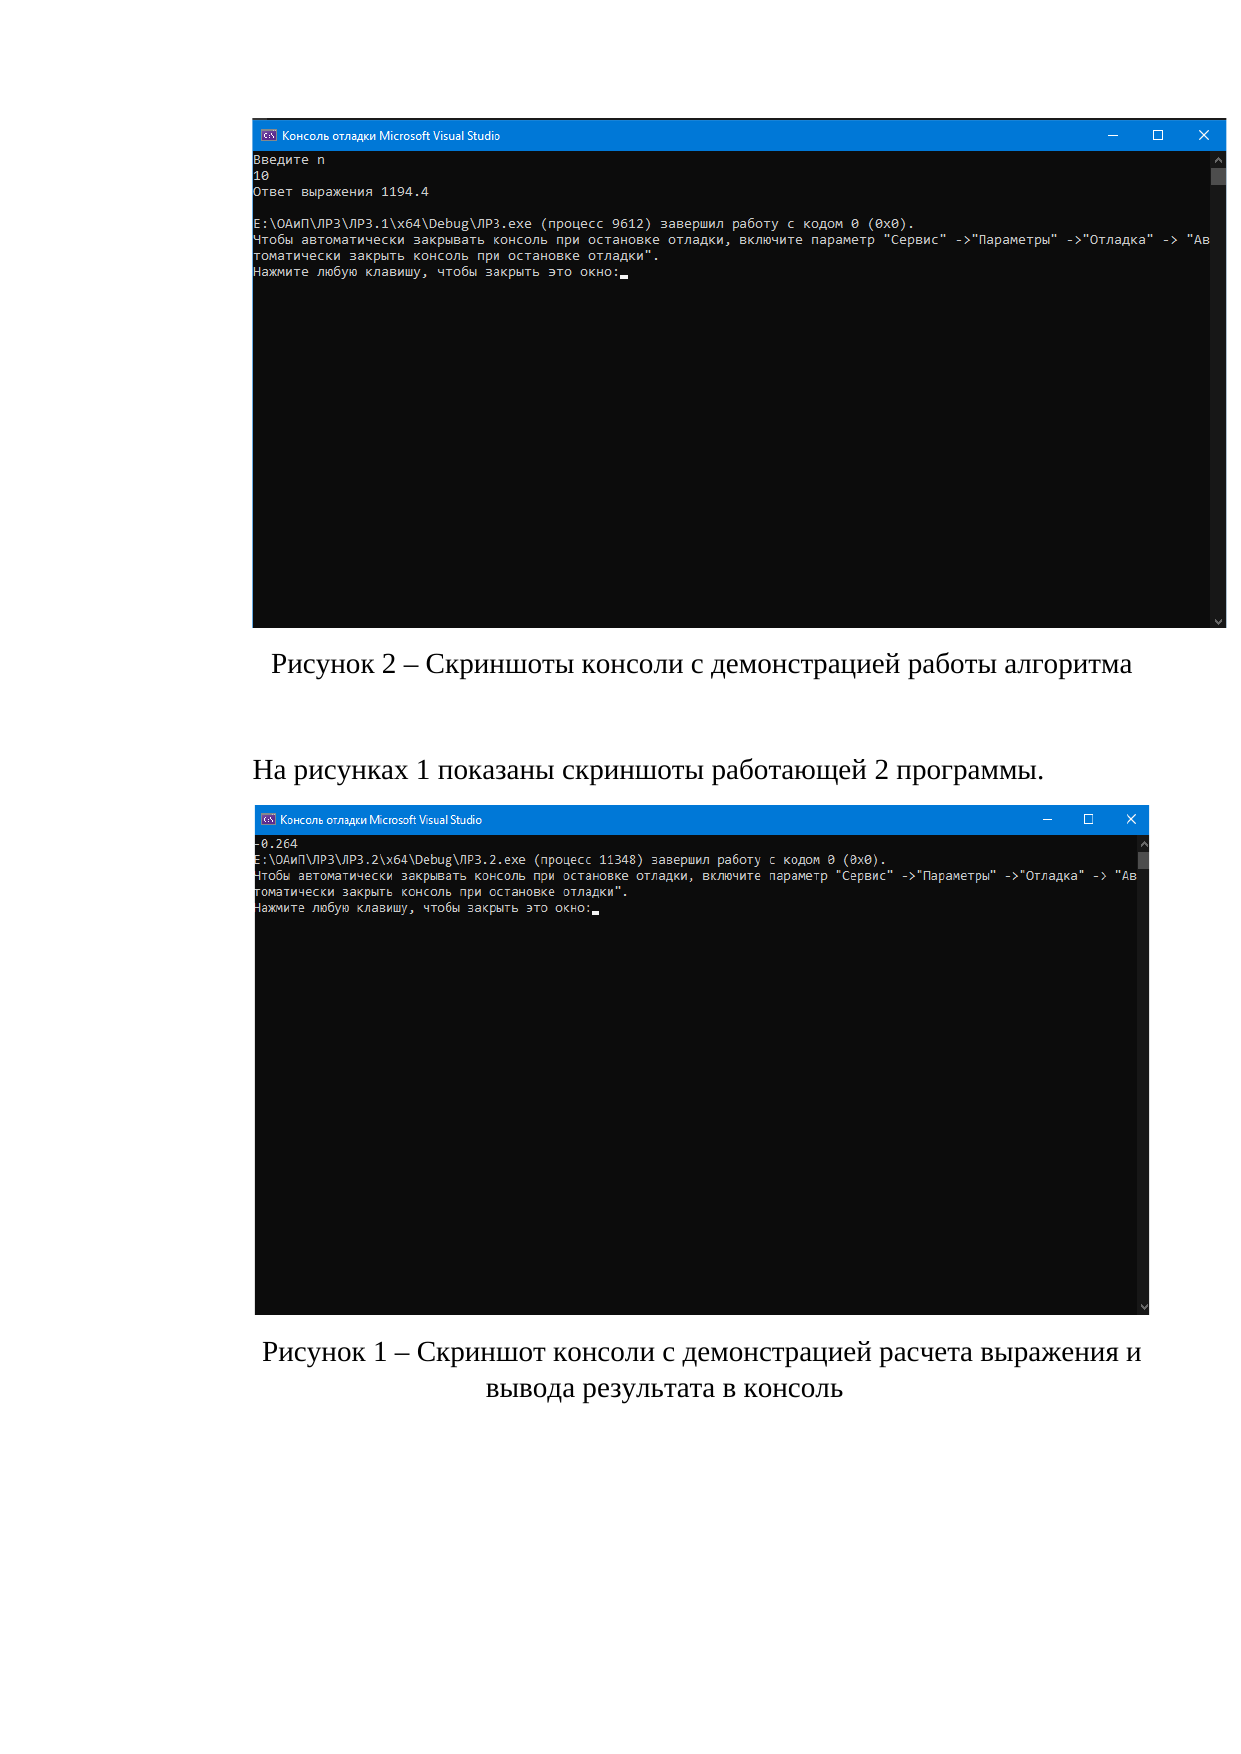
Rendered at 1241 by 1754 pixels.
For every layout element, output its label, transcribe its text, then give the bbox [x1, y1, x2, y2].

picture [252, 118, 1227, 628]
text На рисунках 1 показаны скриншоты работающей 2 программы. [177, 752, 1152, 786]
text Рисунок 1 – Скриншот консоли с демонстрацией расчета выражения и вывода результата в консоль [177, 1334, 1152, 1403]
text Рисунок 2 – Скриншоты консоли с демонстрацией работы алгоритма [177, 647, 1152, 680]
picture [254, 805, 1150, 1315]
